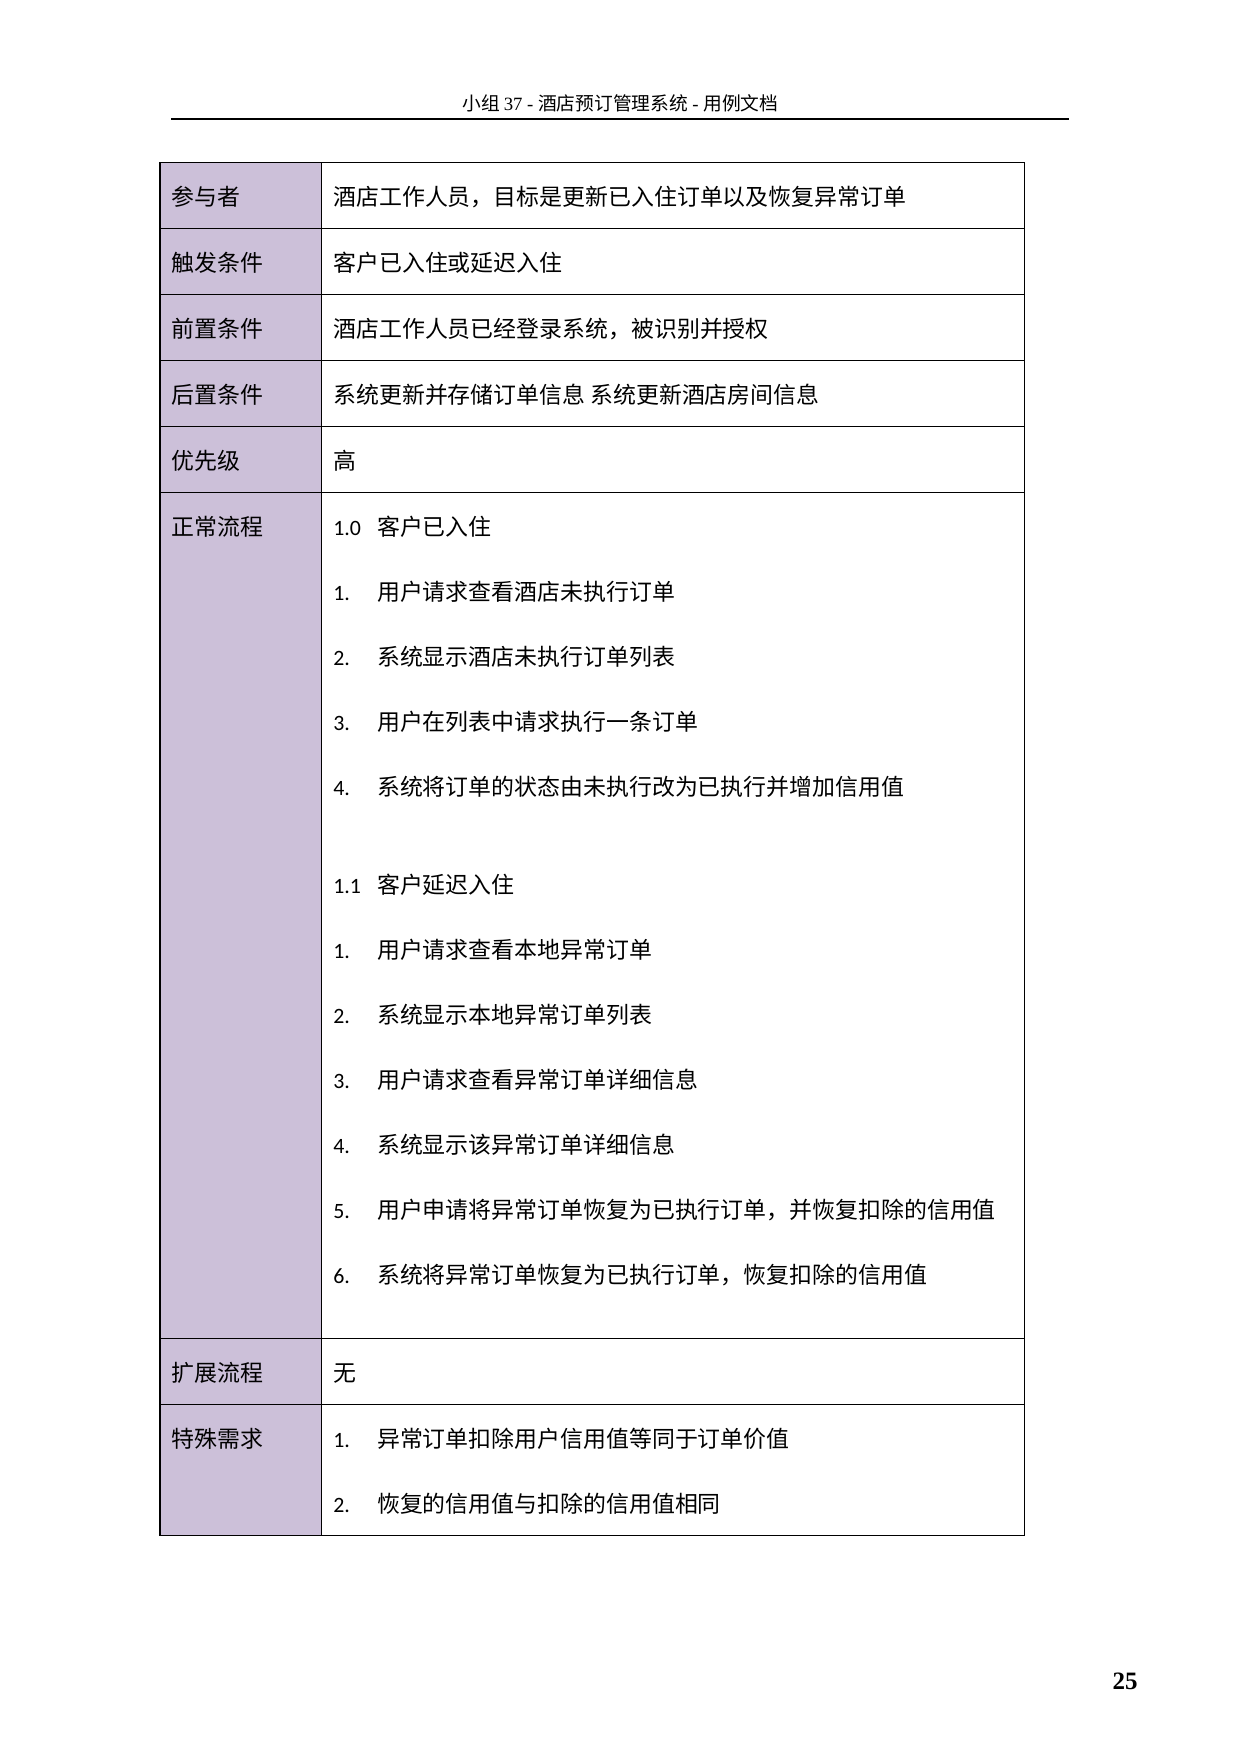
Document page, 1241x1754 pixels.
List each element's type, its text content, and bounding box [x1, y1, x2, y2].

table_cell 高 [322, 427, 1024, 492]
table_cell 后置条件 [161, 361, 321, 426]
table_cell 系统更新并存储订单信息 系统更新酒店房间信息 [322, 361, 1024, 426]
table_cell 客户已入住或延迟入住 [322, 229, 1024, 294]
table_cell 扩展流程 [161, 1339, 321, 1404]
table_cell 特殊需求 [161, 1405, 321, 1535]
table_cell 酒店工作人员，目标是更新已入住订单以及恢复异常订单 [322, 163, 1024, 228]
table_cell 正常流程 [161, 493, 321, 1338]
table_cell 参与者 [161, 163, 321, 228]
table_cell 前置条件 [161, 295, 321, 360]
table_cell 无 [322, 1339, 1024, 1404]
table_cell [322, 1405, 1024, 1535]
table_cell 酒店工作人员已经登录系统，被识别并授权 [322, 295, 1024, 360]
table_cell 触发条件 [161, 229, 321, 294]
table_cell 客户已入住 用户请求查看酒店未执行订单 系统显示酒店未执行订单列表 用户在列表中请求执行一条订单 系统将订单的状态由未执行改为已执行并增加信用值 客户延迟入住 用户请求查看本地异常订单 系统显示本地异常订单列表 用户请求查看异常订单详细信息 系统显示该异常订单详细信息 用户申请将异常订单恢复为已执行订单，并恢复扣除的信用值 系统将异常订单恢复为已执行订单，恢复扣除的信用值 [322, 493, 1024, 1338]
table_cell 优先级 [161, 427, 321, 492]
